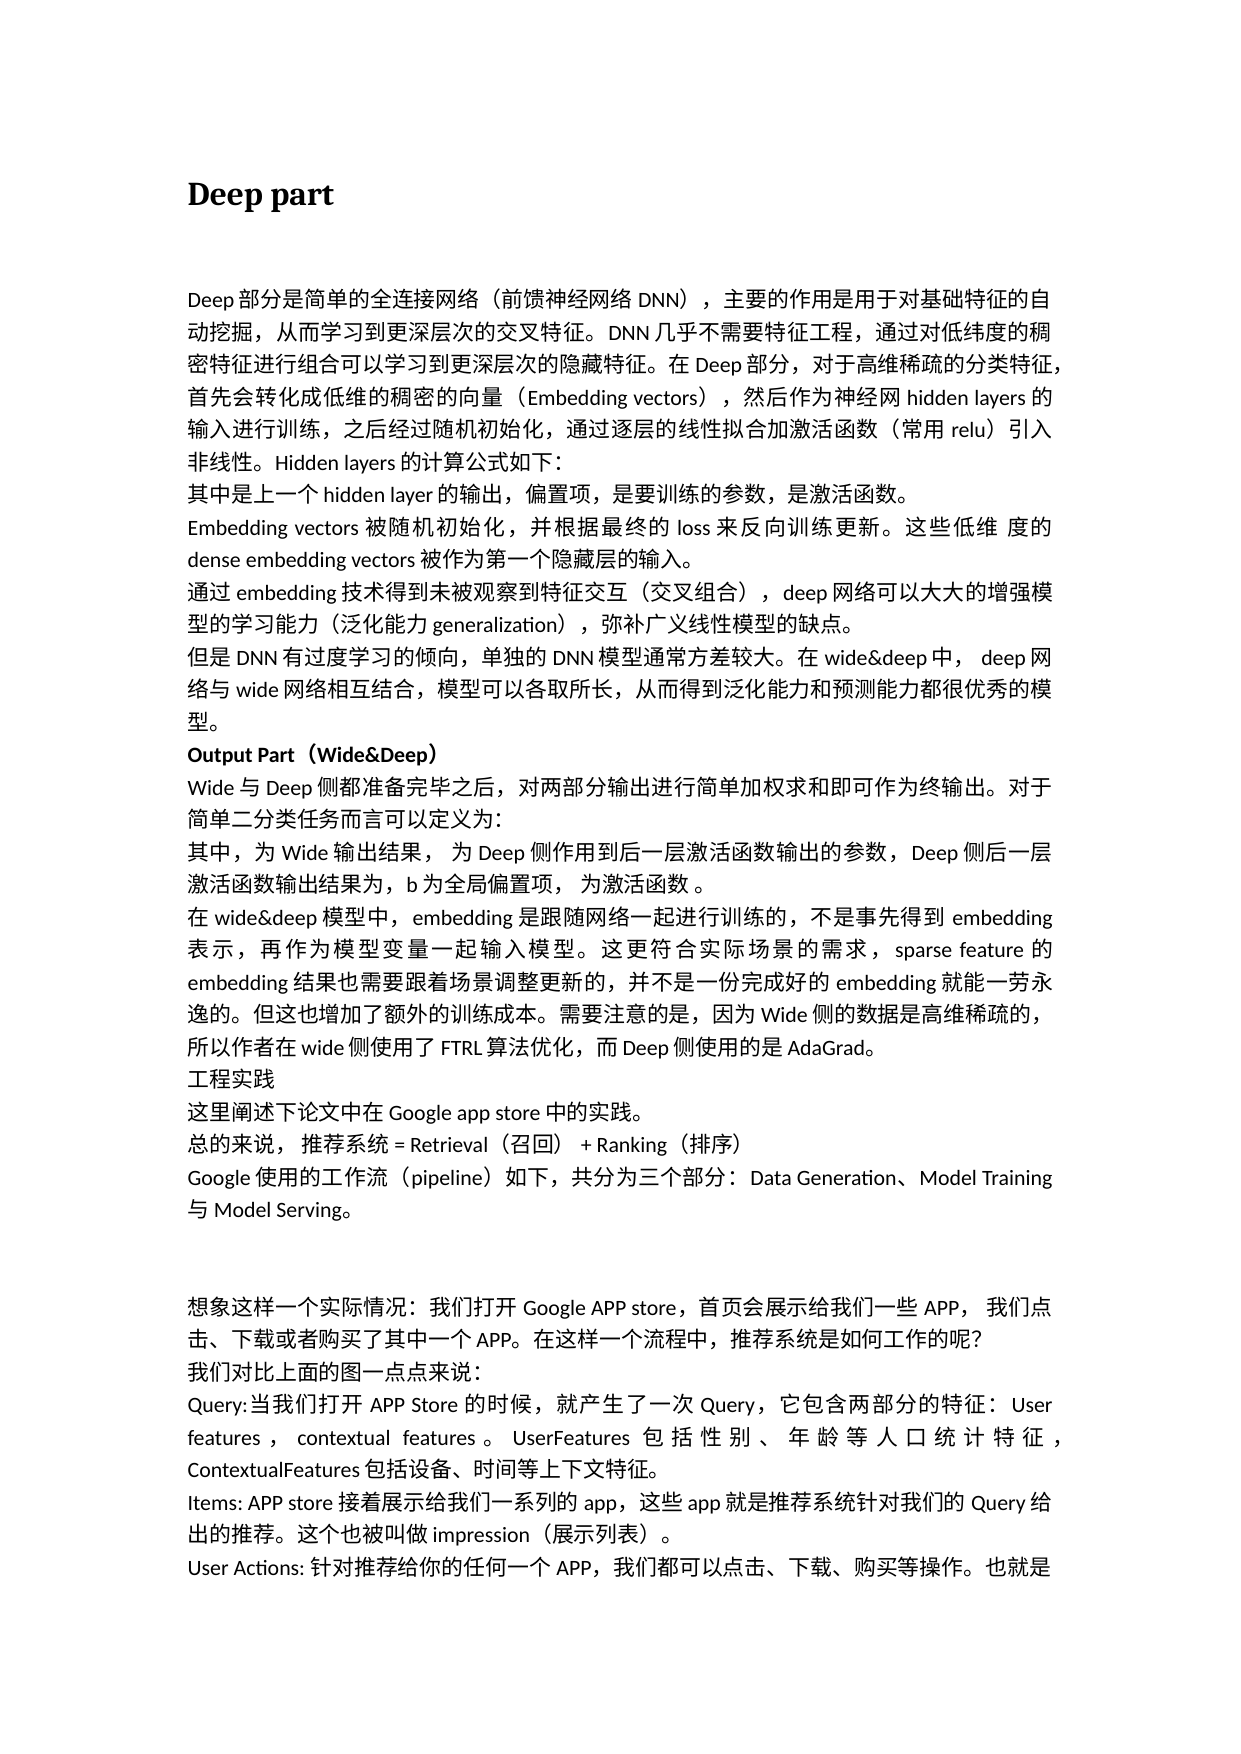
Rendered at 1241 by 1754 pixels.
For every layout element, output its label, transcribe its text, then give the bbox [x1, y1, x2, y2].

text Output Part（Wide&Deep） [187, 737, 1053, 769]
text Query:当我们打开APP Store的时候，就产生了一次Query，它包含两部分的特征：User features，contextual features。UserFeatures包括性别、年龄等人口统计特征，ContextualFeatures包括设备、时间等上下文特征。 [187, 1387, 1053, 1484]
text 我们对比上面的图一点点来说： [187, 1354, 1053, 1387]
text 想象这样一个实际情况：我们打开Google APP store，首页会展示给我们一些APP， 我们点击、下载或者购买了其中一个APP。在这样一个流程中，推荐系统是如何工作的呢？ [187, 1289, 1053, 1354]
text Embedding vectors被随机初始化，并根据最终的loss来反向训练更新。这些低维 度的dense embedding vectors被作为第一个隐藏层的输入。 [187, 509, 1053, 574]
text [187, 1549, 1053, 1582]
text 在wide&deep模型中，embedding是跟随网络一起进行训练的，不是事先得到 embedding表示，再作为模型变量一起输入模型。这更符合实际场景的需求，sparse feature的embedding结果也需要跟着场景调整更新的，并不是一份完成好的 embedding就能一劳永逸的。但这也增加了额外的训练成本。需要注意的是，因为Wide侧的数据是高维稀疏的，所以作者在wide侧使用了FTRL算法优化，而Deep侧使用的是AdaGrad。 [187, 899, 1053, 1062]
text Deep部分是简单的全连接网络（前馈神经网络DNN），主要的作用是用于对基础特征的自动挖掘，从而学习到更深层次的交叉特征。DNN几乎不需要特征工程，通过对低纬度的稠密特征进行组合可以学习到更深层次的隐藏特征。在Deep部分，对于高维稀疏的分类特征，首先会转化成低维的稠密的向量（Embedding vectors），然后作为神经网hidden layers的输入进行训练，之后经过随机初始化，通过逐层的线性拟合加激活函数（常用relu）引入非线性。Hidden layers的计算公式如下： [187, 282, 1053, 477]
text 但是DNN有过度学习的倾向，单独的DNN模型通常方差较大。在wide&deep中， deep网络与wide网络相互结合，模型可以各取所长，从而得到泛化能力和预测能力都很优秀的模型。 [187, 639, 1053, 737]
text Google使用的工作流（pipeline）如下，共分为三个部分：Data Generation、Model Training与Model Serving。 [187, 1159, 1053, 1224]
text 其中是上一个hidden layer的输出，偏置项，是要训练的参数，是激活函数。 [187, 477, 1053, 509]
text Items: APP store接着展示给我们一系列的app，这些app就是推荐系统针对我们的Query 给出的推荐。这个也被叫做impression（展示列表）。 [187, 1484, 1053, 1549]
text 总的来说， 推荐系统 = Retrieval（召回） + Ranking（排序） [187, 1127, 1053, 1159]
text 这里阐述下论文中在Google app store中的实践。 [187, 1094, 1053, 1127]
subtitle Deep part [187, 162, 1053, 227]
text Wide与Deep侧都准备完毕之后，对两部分输出进行简单加权求和即可作为终输出。对于简单二分类任务而言可以定义为： [187, 769, 1053, 834]
text 其中，为Wide输出结果， 为Deep侧作用到后一层激活函数输出的参数，Deep侧后一层激活函数输出结果为，b为全局偏置项， 为激活函数 。 [187, 834, 1053, 899]
text 工程实践 [187, 1062, 1053, 1094]
text 通过embedding技术得到未被观察到特征交互（交叉组合），deep网络可以大大的增强模型的学习能力（泛化能力generalization），弥补广义线性模型的缺点。 [187, 574, 1053, 639]
